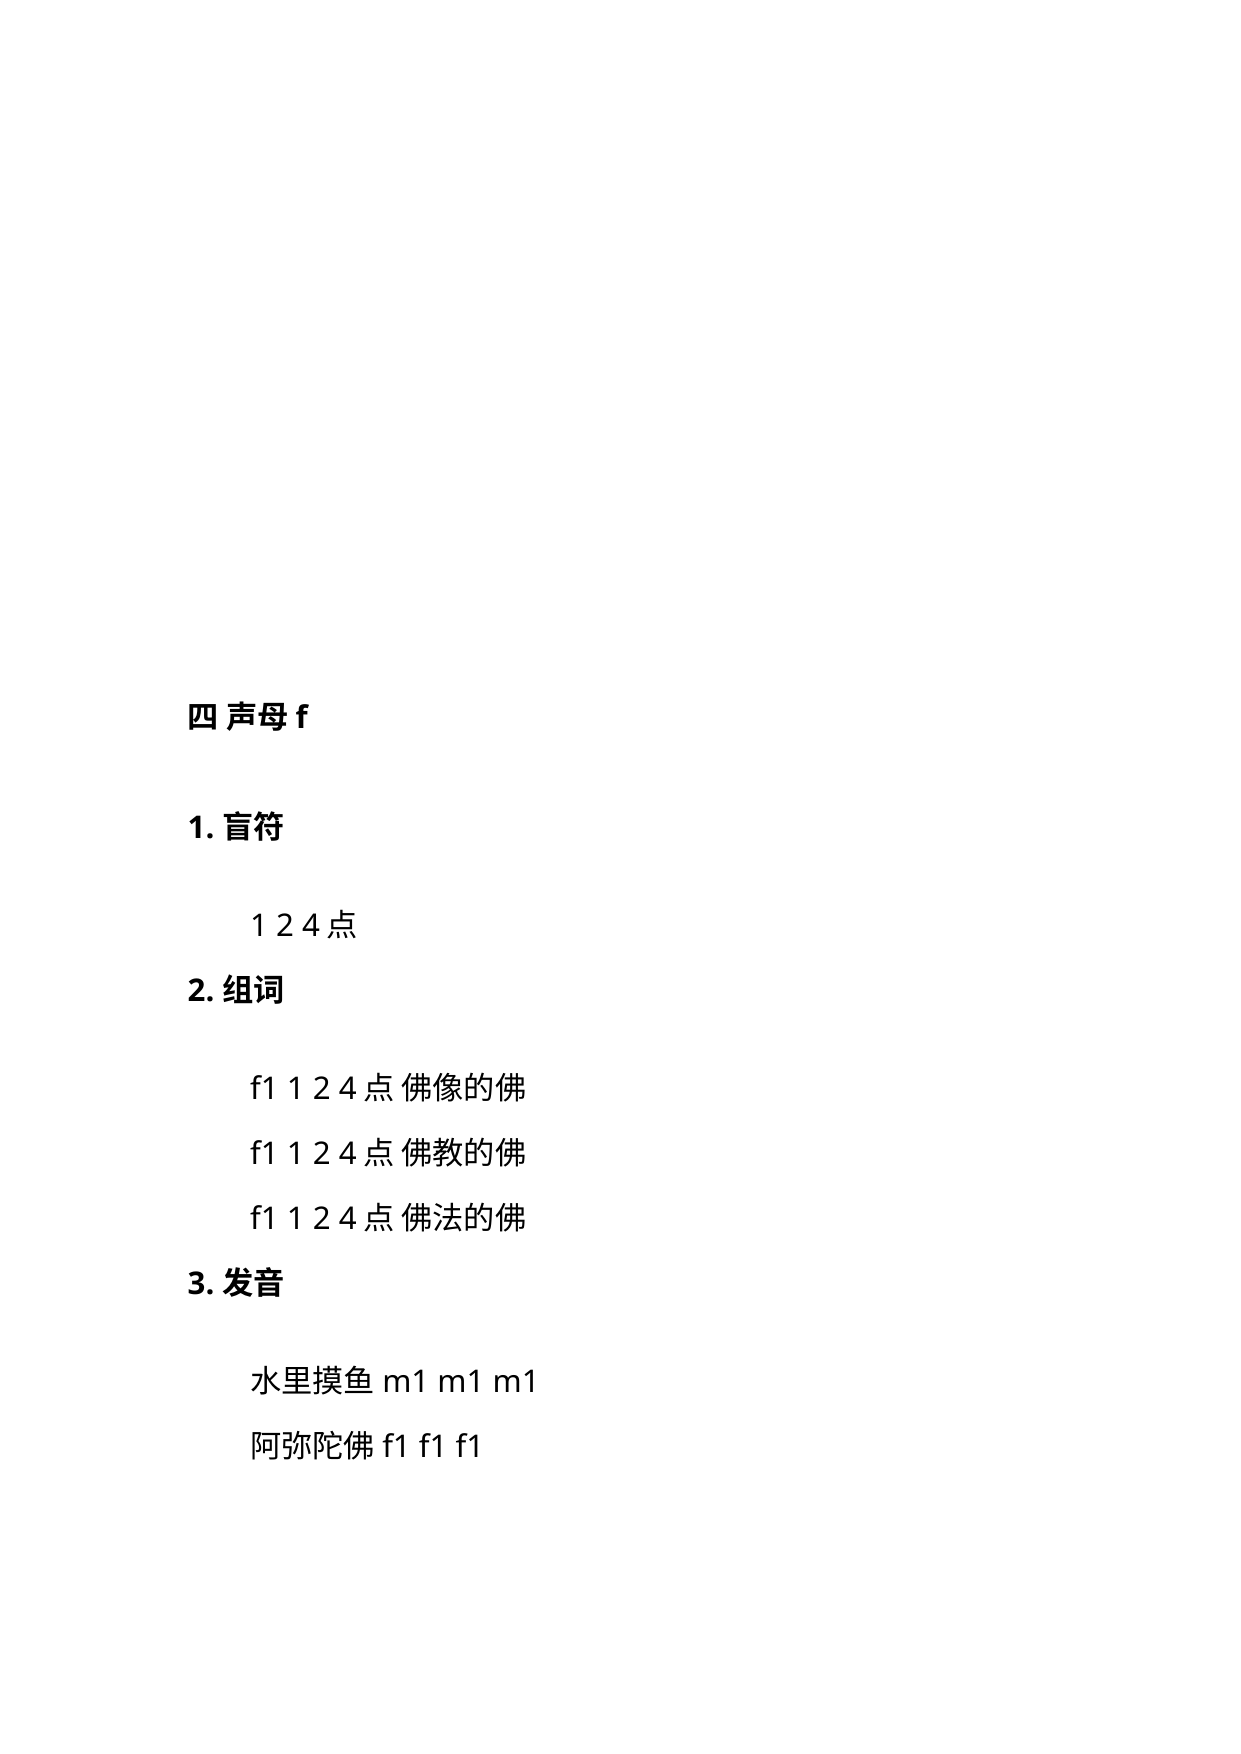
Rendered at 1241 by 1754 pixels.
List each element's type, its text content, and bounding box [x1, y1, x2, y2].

list 1 2 4点 [187, 891, 1053, 956]
text f1 1 2 4点 佛像的佛 [187, 1054, 1053, 1119]
subtitle 组词 [187, 956, 1053, 1021]
subtitle 发音 [187, 1249, 1053, 1314]
text 水里摸鱼 m1 m1 m1 [187, 1347, 1053, 1412]
text f1 1 2 4点 佛法的佛 [187, 1184, 1053, 1249]
subtitle 四 声母 f [187, 682, 1053, 747]
subtitle 盲符 [187, 792, 1053, 857]
text 阿弥陀佛 f1 f1 f1 [187, 1412, 1053, 1477]
text f1 1 2 4点 佛教的佛 [187, 1119, 1053, 1184]
